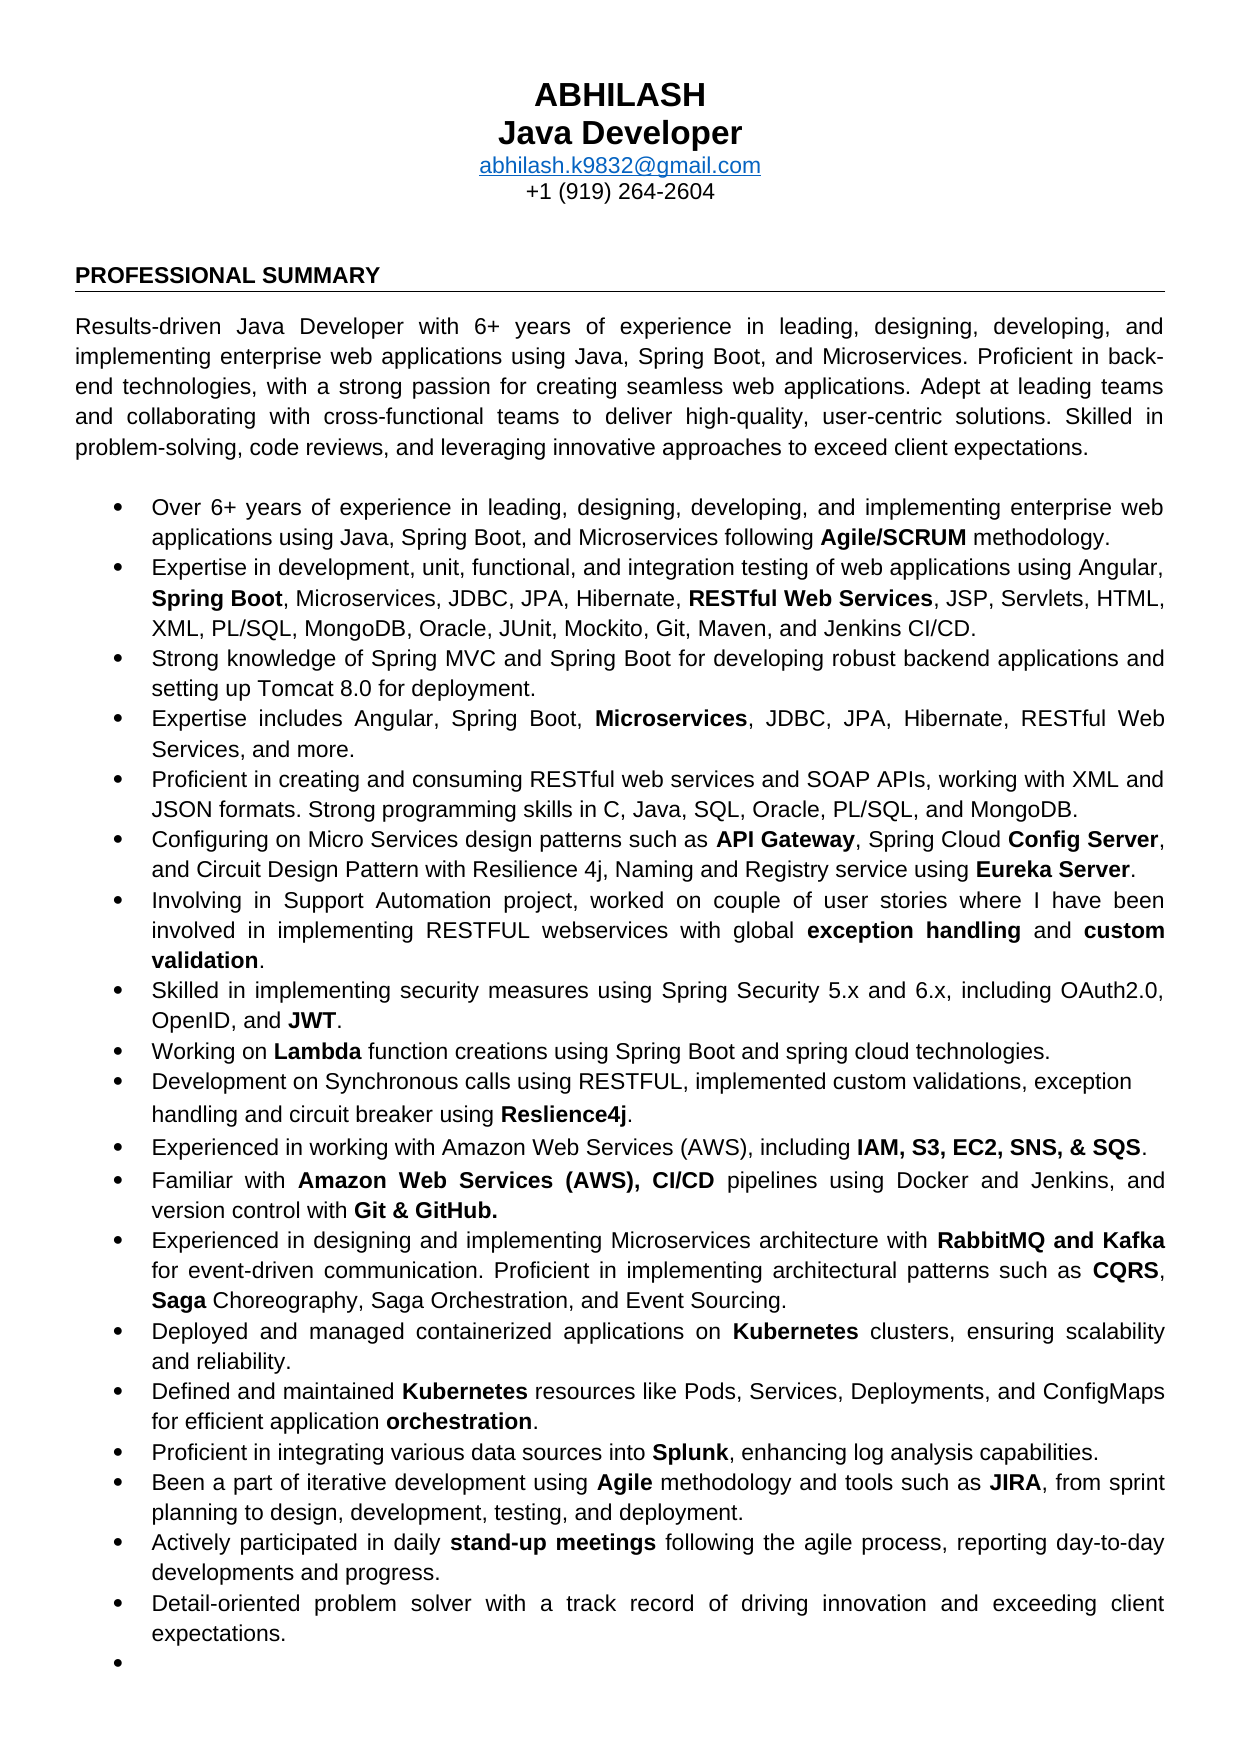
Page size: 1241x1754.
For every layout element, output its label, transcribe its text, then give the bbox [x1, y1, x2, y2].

list Configuring on Micro Services design patterns such as API Gateway, Spring Cloud Config Server, and Circuit Design Pattern with Resilience 4j, Naming and Registry service using Eureka Server. [114, 826, 1165, 883]
list Expertise in development, unit, functional, and integration testing of web applications using Angular, Spring Boot, Microservices, JDBC, JPA, Hibernate, RESTful Web Services, JSP, Servlets, HTML, XML, PL/SQL, MongoDB, Oracle, JUnit, Mockito, Git, Maven, and Jenkins CI/CD. [114, 554, 1165, 641]
list Deployed and managed containerized applications on Kubernetes clusters, ensuring scalability and reliability. [114, 1318, 1165, 1374]
list Skilled in implementing security measures using Spring Security 5.x and 6.x, including OAuth2.0, OpenID, and JWT. [114, 977, 1165, 1034]
list Defined and maintained Kubernetes resources like Pods, Services, Deployments, and ConfigMaps for efficient application orchestration. [114, 1378, 1165, 1434]
list Been a part of iterative development using Agile methodology and tools such as JIRA, from sprint planning to design, development, testing, and deployment. [114, 1469, 1165, 1525]
list Experienced in working with Amazon Web Services (AWS), including IAM, S3, EC2, SNS, & SQS. [114, 1134, 1165, 1160]
list Proficient in creating and consuming RESTful web services and SOAP APIs, working with XML and JSON formats. Strong programming skills in C, Java, SQL, Oracle, PL/SQL, and MongoDB. [114, 766, 1165, 822]
text abhilash.k9832@gmail.com [75, 152, 1165, 178]
list Detail-oriented problem solver with a track record of driving innovation and exceeding client expectations. [114, 1589, 1165, 1646]
list Familiar with Amazon Web Services (AWS), CI/CD pipelines using Docker and Jenkins, and version control with Git & GitHub. [114, 1167, 1165, 1223]
text +1 (919) 264-2604 [75, 178, 1165, 204]
list Experienced in designing and implementing Microservices architecture with RabbitMQ and Kafka for event-driven communication. Proficient in implementing architectural patterns such as CQRS, Saga Choreography, Saga Orchestration, and Event Sourcing. [114, 1227, 1165, 1314]
list Over 6+ years of experience in leading, designing, developing, and implementing enterprise web applications using Java, Spring Boot, and Microservices following Agile/SCRUM methodology. [114, 494, 1165, 550]
list Actively participated in daily stand-up meetings following the agile process, reporting day-to-day developments and progress. [114, 1529, 1165, 1586]
list Proficient in integrating various data sources into Splunk, enhancing log analysis capabilities. [114, 1438, 1165, 1465]
text ABHILASH [75, 75, 1165, 113]
list Strong knowledge of Spring MVC and Spring Boot for developing robust backend applications and setting up Tomcat 8.0 for deployment. [114, 645, 1165, 701]
text Results-driven Java Developer with 6+ years of experience in leading, designing, developing, and implementing enterprise web applications using Java, Spring Boot, and Microservices. Proficient in back-end technologies, with a strong passion for creating seamless web applications. Adept at leading teams and collaborating with cross-functional teams to deliver high-quality, user-centric solutions. Skilled in problem-solving, code reviews, and leveraging innovative approaches to exceed client expectations. [75, 313, 1165, 460]
list Working on Lambda function creations using Spring Boot and spring cloud technologies. [114, 1038, 1165, 1064]
list Development on Synchronous calls using RESTFUL, implemented custom validations, exception handling and circuit breaker using Reslience4j. [114, 1068, 1165, 1127]
list Expertise includes Angular, Spring Boot, Microservices, JDBC, JPA, Hibernate, RESTful Web Services, and more. [114, 705, 1165, 762]
list Involving in Support Automation project, worked on couple of user stories where I have been involved in implementing RESTFUL webservices with global exception handling and custom validation. [114, 887, 1165, 973]
text PROFESSIONAL SUMMARY [75, 262, 1165, 291]
text Java Developer [75, 113, 1165, 152]
